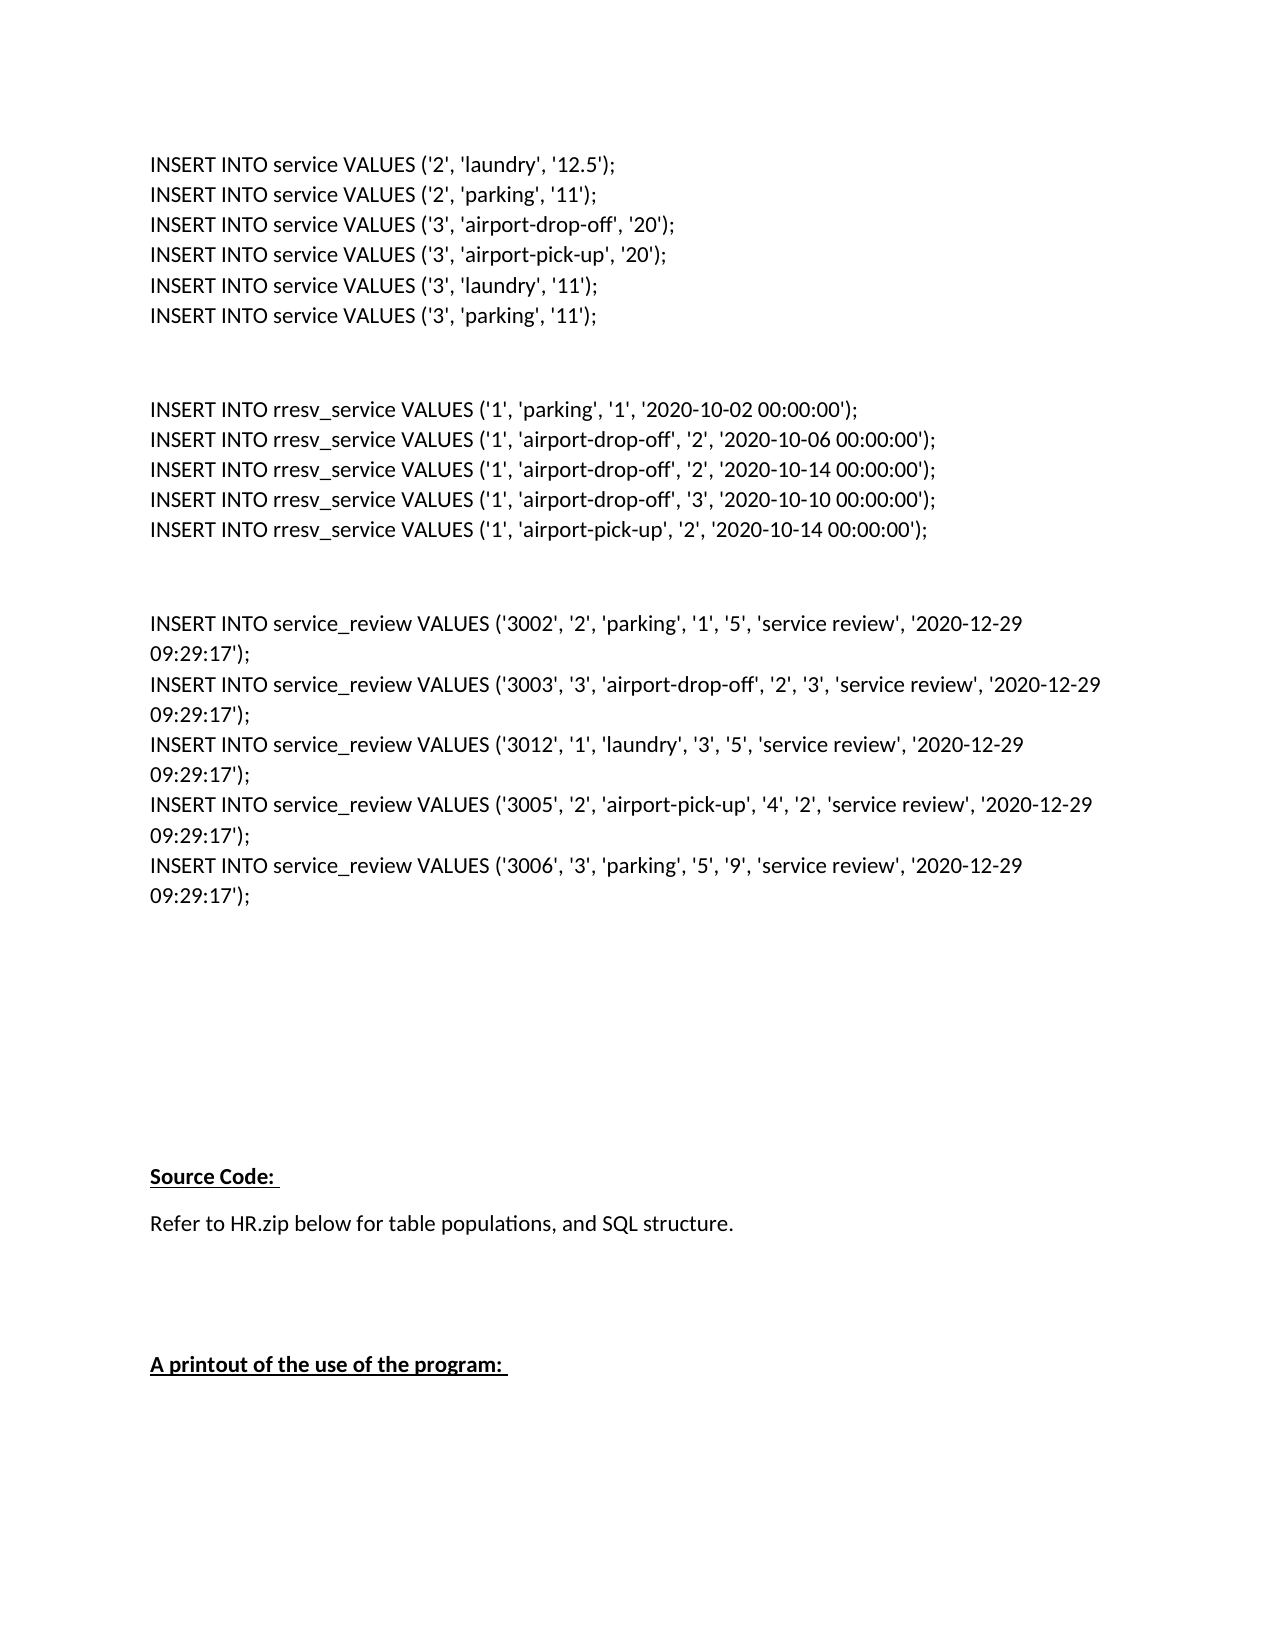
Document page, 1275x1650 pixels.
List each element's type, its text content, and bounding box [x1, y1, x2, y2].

text A printout of the use of the program: [150, 1350, 1125, 1378]
text Refer to HR.zip below for table populations, and SQL structure. [150, 1209, 1125, 1237]
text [150, 150, 1125, 329]
text INSERT INTO rresv_service VALUES ('1', 'parking', '1', '2020-10-02 00:00:00'); INSERT INTO rresv_service VALUES ('1', 'airport-drop-off', '2', '2020-10-06 00:00:00'); INSERT INTO rresv_service VALUES ('1', 'airport-drop-off', '2', '2020-10-14 00:00:00'); INSERT INTO rresv_service VALUES ('1', 'airport-drop-off', '3', '2020-10-10 00:00:00'); INSERT INTO rresv_service VALUES ('1', 'airport-pick-up', '2', '2020-10-14 00:00:00'); [150, 395, 1125, 544]
text INSERT INTO service_review VALUES ('3002', '2', 'parking', '1', '5', 'service review', '2020-12-29 09:29:17'); INSERT INTO service_review VALUES ('3003', '3', 'airport-drop-off', '2', '3', 'service review', '2020-12-29 09:29:17'); INSERT INTO service_review VALUES ('3012', '1', 'laundry', '3', '5', 'service review', '2020-12-29 09:29:17'); INSERT INTO service_review VALUES ('3005', '2', 'airport-pick-up', '4', '2', 'service review', '2020-12-29 09:29:17'); INSERT INTO service_review VALUES ('3006', '3', 'parking', '5', '9', 'service review', '2020-12-29 09:29:17'); [150, 609, 1125, 909]
text Source Code: [150, 1162, 1125, 1191]
